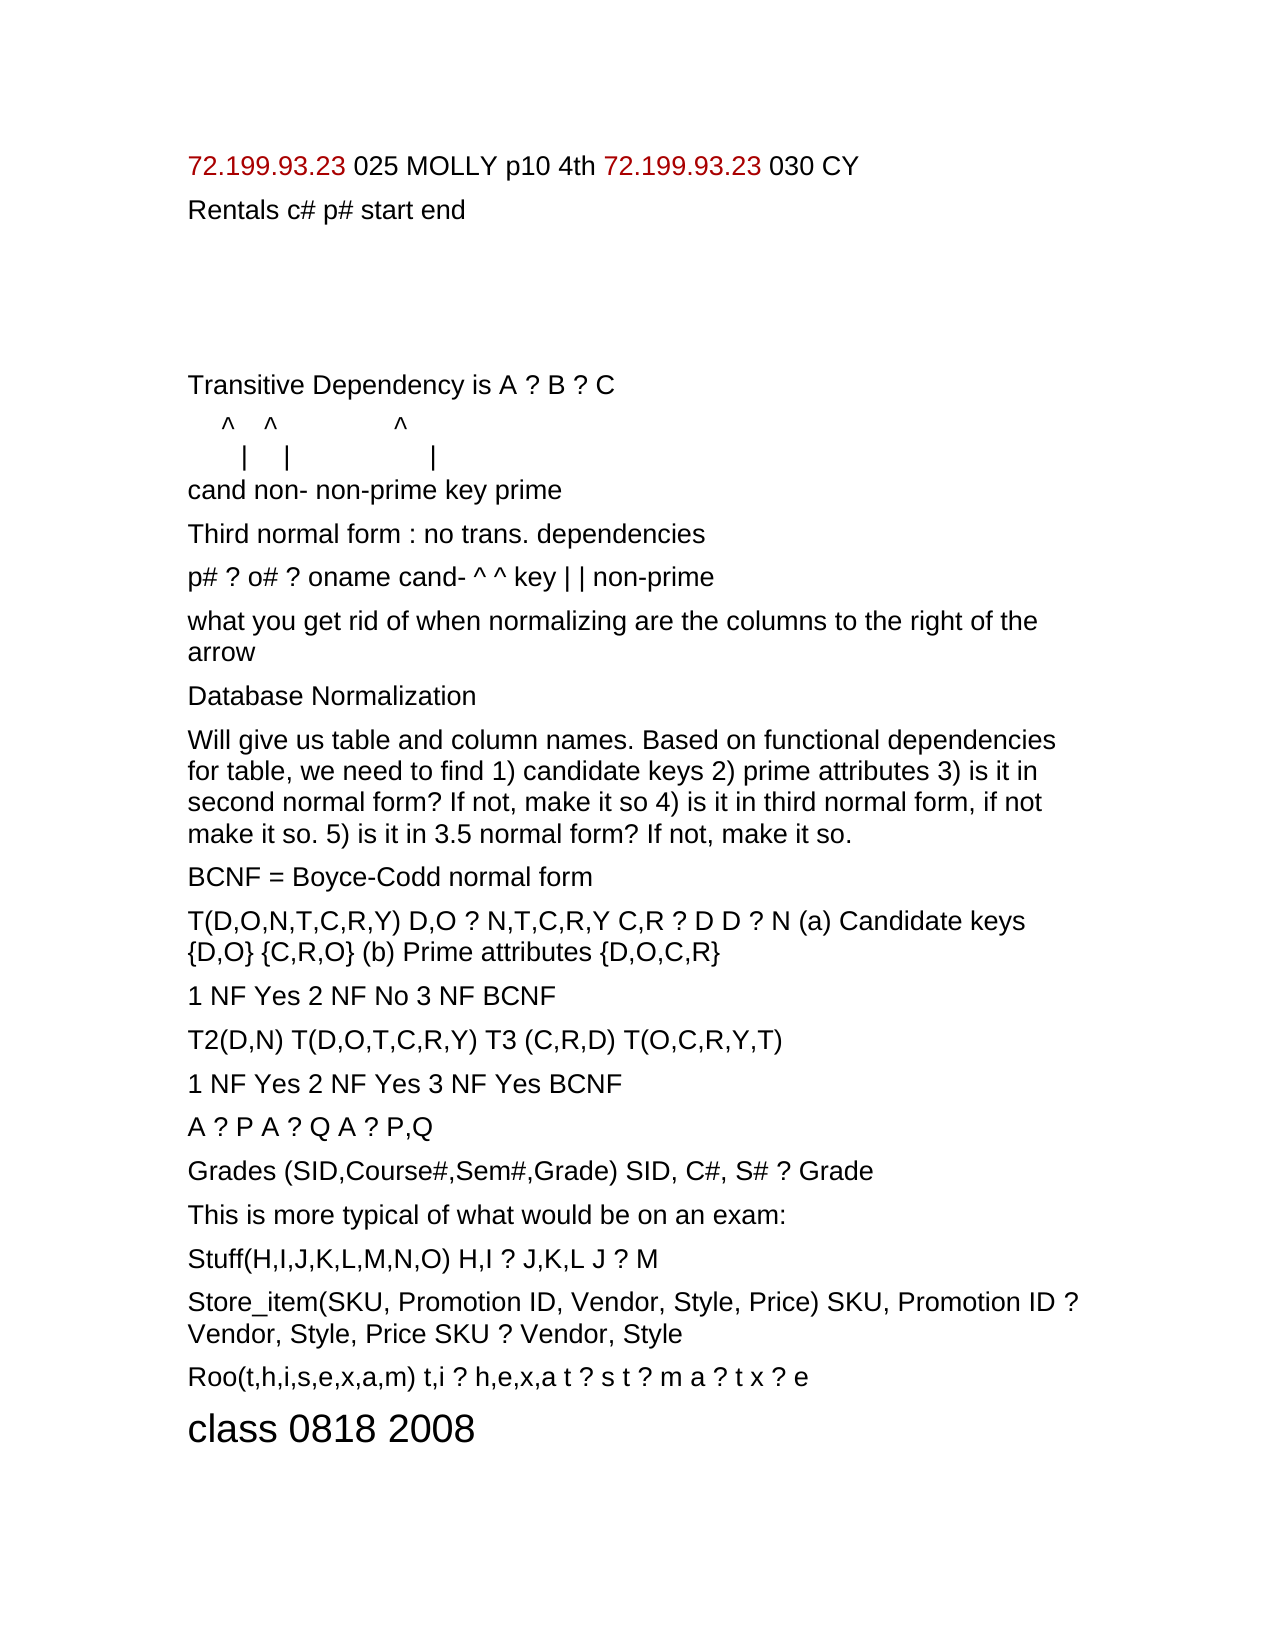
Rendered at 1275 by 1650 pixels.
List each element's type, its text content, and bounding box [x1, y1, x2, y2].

text Stuff(H,I,J,K,L,M,N,O) H,I ? J,K,L J ? M [187, 1243, 1087, 1274]
text 1 NF Yes 2 NF Yes 3 NF Yes BCNF [187, 1068, 1087, 1099]
text Will give us table and column names. Based on functional dependencies for table, we need to find 1) candidate keys 2) prime attributes 3) is it in second normal form? If not, make it so 4) is it in third normal form, if not make it so. 5) is it in 3.5 normal form? If not, make it so. [187, 724, 1087, 849]
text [187, 150, 1087, 181]
text cand non- non-prime key prime [187, 474, 1087, 505]
text 1 NF Yes 2 NF No 3 NF BCNF [187, 980, 1087, 1011]
text A ? P A ? Q A ? P,Q [187, 1111, 1087, 1143]
text class 0818 2008 [187, 1405, 1087, 1451]
text Rentals c# p# start end [187, 194, 1087, 225]
text BCNF = Boyce-Codd normal form [187, 861, 1087, 893]
text what you get rid of when normalizing are the columns to the right of the arrow [187, 605, 1087, 668]
text Database Normalization [187, 680, 1087, 711]
text Third normal form : no trans. dependencies [187, 518, 1087, 549]
text Roo(t,h,i,s,e,x,a,m) t,i ? h,e,x,a t ? s t ? m a ? t x ? e [187, 1361, 1087, 1393]
text Store_item(SKU, Promotion ID, Vendor, Style, Price) SKU, Promotion ID ? Vendor, Style, Price SKU ? Vendor, Style [187, 1286, 1087, 1349]
text Transitive Dependency is A ? B ? C [187, 369, 1087, 400]
text ^ ^ ^ [187, 412, 1087, 443]
text T2(D,N) T(D,O,T,C,R,Y) T3 (C,R,D) T(O,C,R,Y,T) [187, 1024, 1087, 1055]
text Grades (SID,Course#,Sem#,Grade) SID, C#, S# ? Grade [187, 1155, 1087, 1186]
text This is more typical of what would be on an exam: [187, 1199, 1087, 1230]
text | | | [187, 443, 1087, 474]
text p# ? o# ? oname cand- ^ ^ key | | non-prime [187, 561, 1087, 593]
text T(D,O,N,T,C,R,Y) D,O ? N,T,C,R,Y C,R ? D D ? N (a) Candidate keys {D,O} {C,R,O} (b) Prime attributes {D,O,C,R} [187, 905, 1087, 968]
